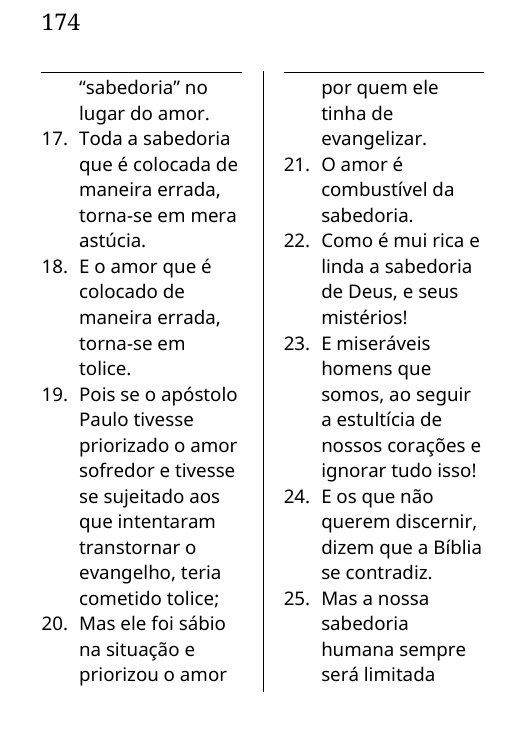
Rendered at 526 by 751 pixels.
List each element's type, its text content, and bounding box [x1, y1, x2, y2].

list Mas ele foi sábio na situação e priorizou o amor por quem ele tinha de evangelizar. [41, 611, 242, 687]
list E os que não querem discernir, dizem que a Bíblia se contradiz. [283, 483, 484, 585]
list O amor e a sabedoria andam lado à lado; mas os desequilibrados colocam o “amor” no lugar da sabedoria, e a “sabedoria” no lugar do amor. [41, 73, 242, 126]
list Pois se o apóstolo Paulo tivesse priorizado o amor sofredor e tivesse se sujeitado aos que intentaram transtornar o evangelho, teria cometido tolice; [41, 381, 242, 611]
list O amor é combustível da sabedoria. [283, 151, 484, 228]
list E miseráveis homens que somos, ao seguir a estultícia de nossos corações e ignorar tudo isso! [283, 330, 484, 483]
list Toda a sabedoria que é colocada de maneira errada, torna-se em mera astúcia. [41, 126, 242, 253]
list E o amor que é colocado de maneira errada, torna-se em tolice. [41, 253, 242, 381]
list Como é mui rica e linda a sabedoria de Deus, e seus mistérios! [283, 228, 484, 330]
list Mas a nossa sabedoria humana sempre será limitada comparada à plenitude de Deus. [283, 585, 484, 687]
list Mas ele foi sábio na situação e priorizou o amor por quem ele tinha de evangelizar. [283, 73, 484, 151]
